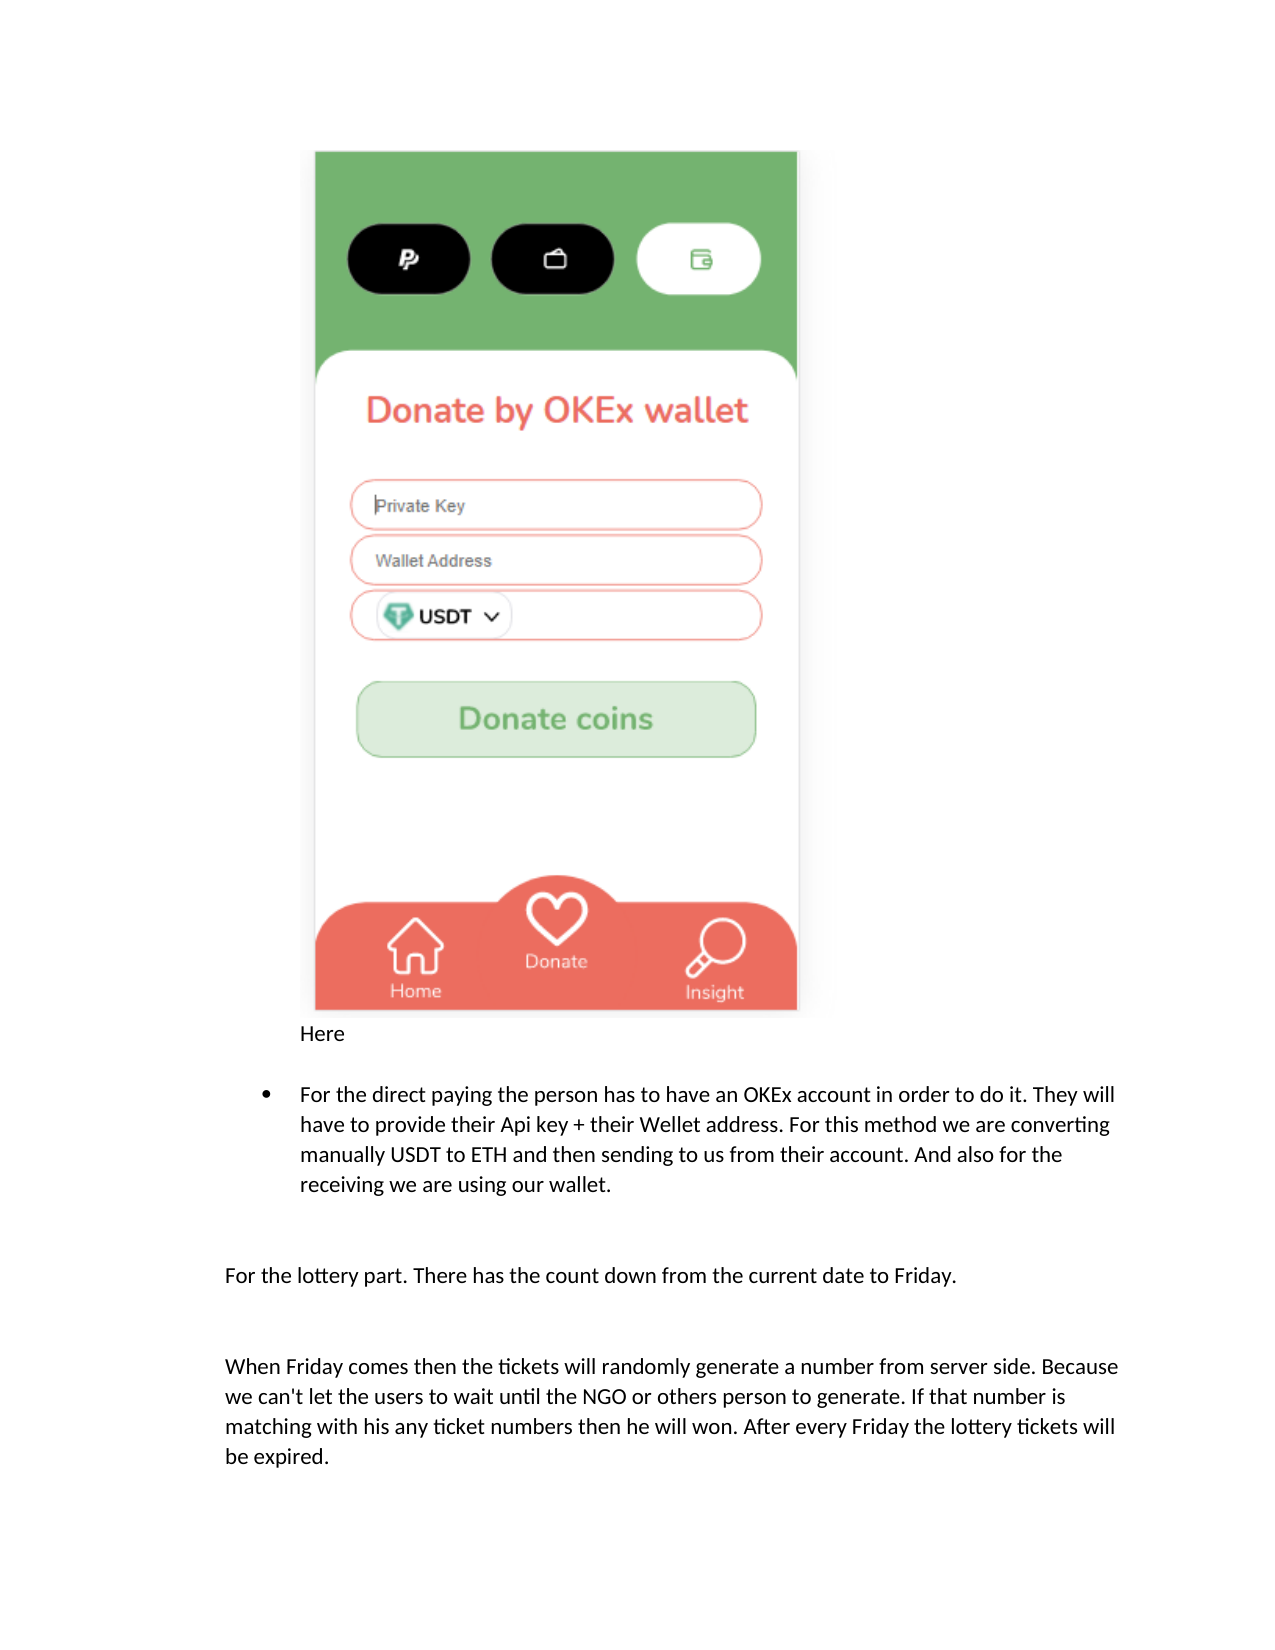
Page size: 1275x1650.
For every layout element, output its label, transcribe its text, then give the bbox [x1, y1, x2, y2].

picture [300, 150, 838, 1018]
list For the direct paying the person has to have an OKEx account in order to do it. They will have to provide their Api key + their Wellet address. For this method we are converting manually USDT to ETH and then sending to us from their account. And also for the receiving we are using our wallet. [262, 1080, 1125, 1198]
list When Friday comes then the tickets will randomly generate a number from server side. Because we can't let the users to wait until the NGO or others person to generate. If that number is matching with his any ticket numbers then he will won. After every Friday the lottery tickets will be expired. [225, 1352, 1125, 1470]
list Here [300, 1019, 1125, 1047]
list For the lottery part. There has the count down from the current date to Friday. [225, 1261, 1125, 1289]
